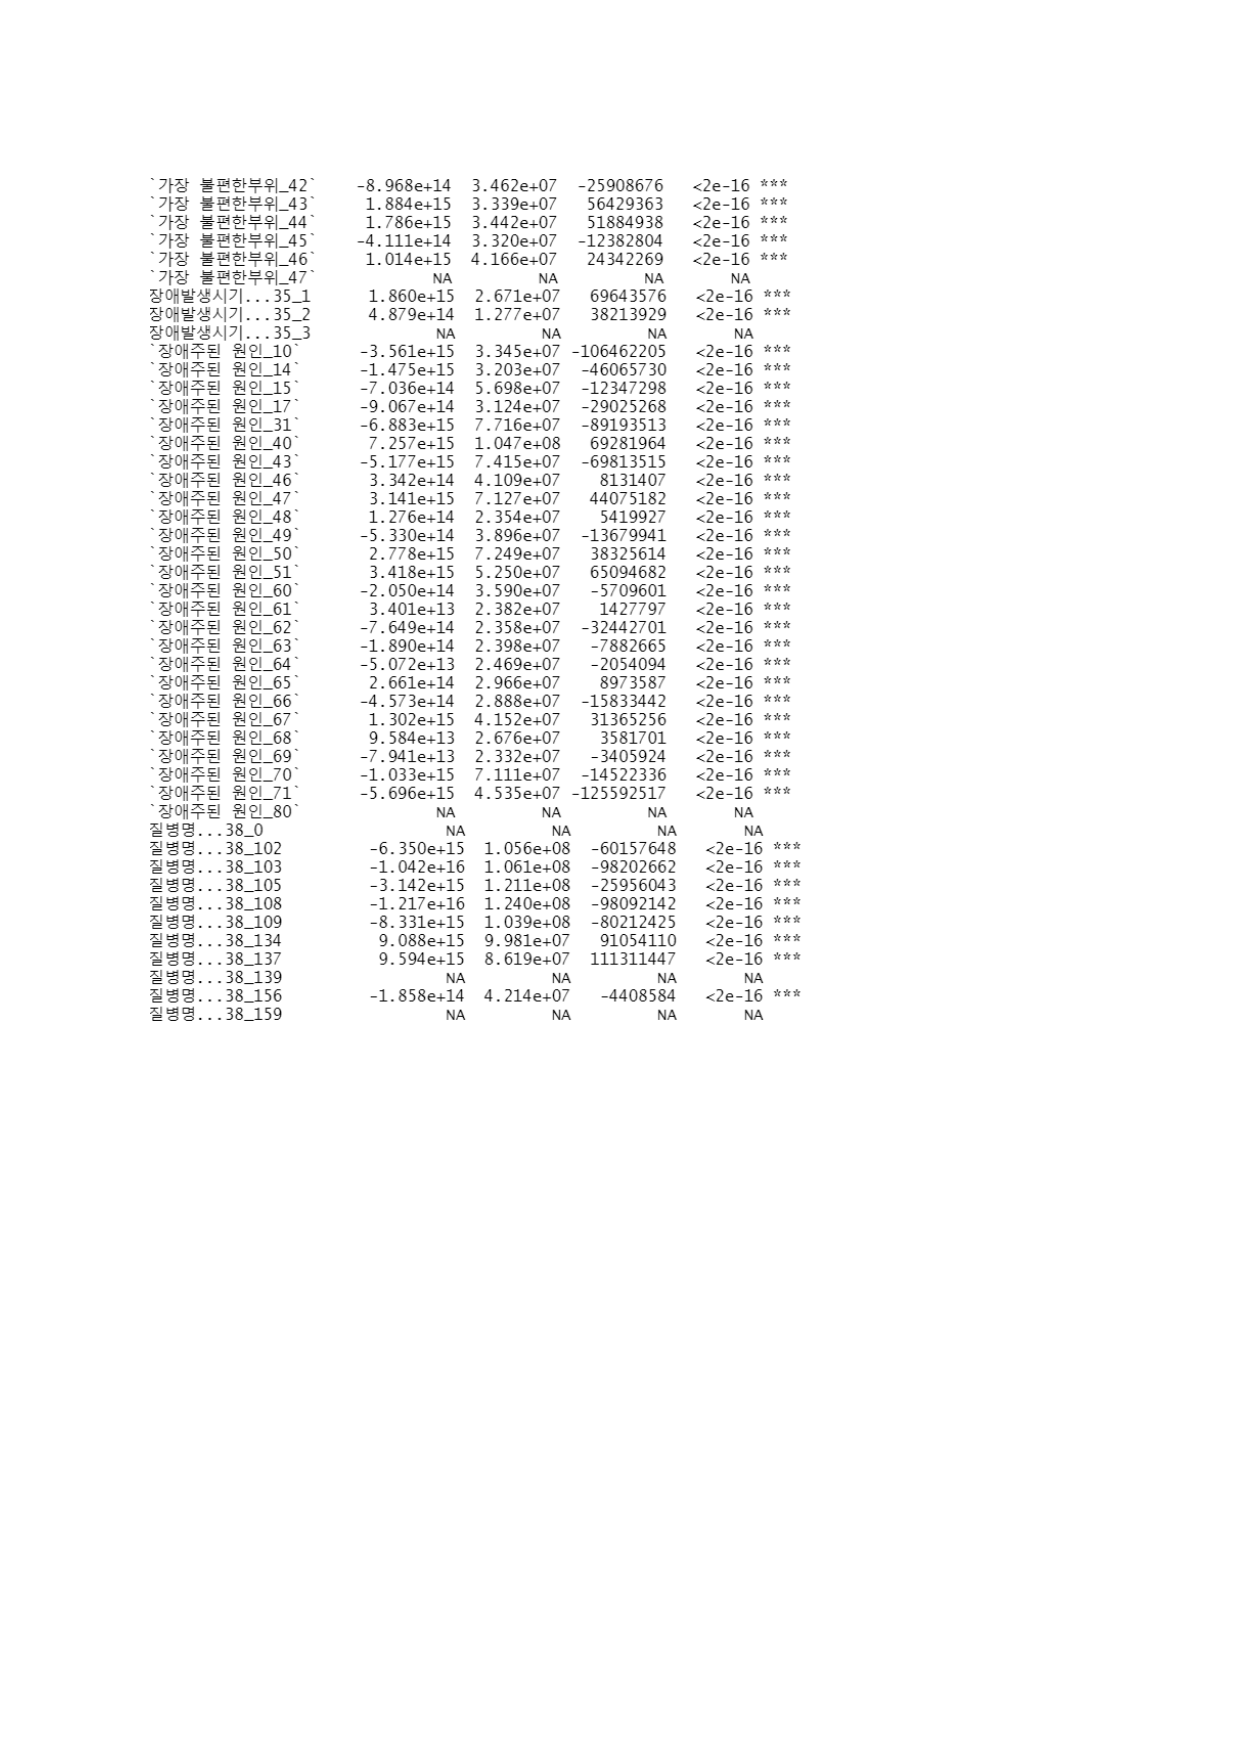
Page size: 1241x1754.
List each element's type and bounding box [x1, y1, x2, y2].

picture [150, 177, 822, 1023]
